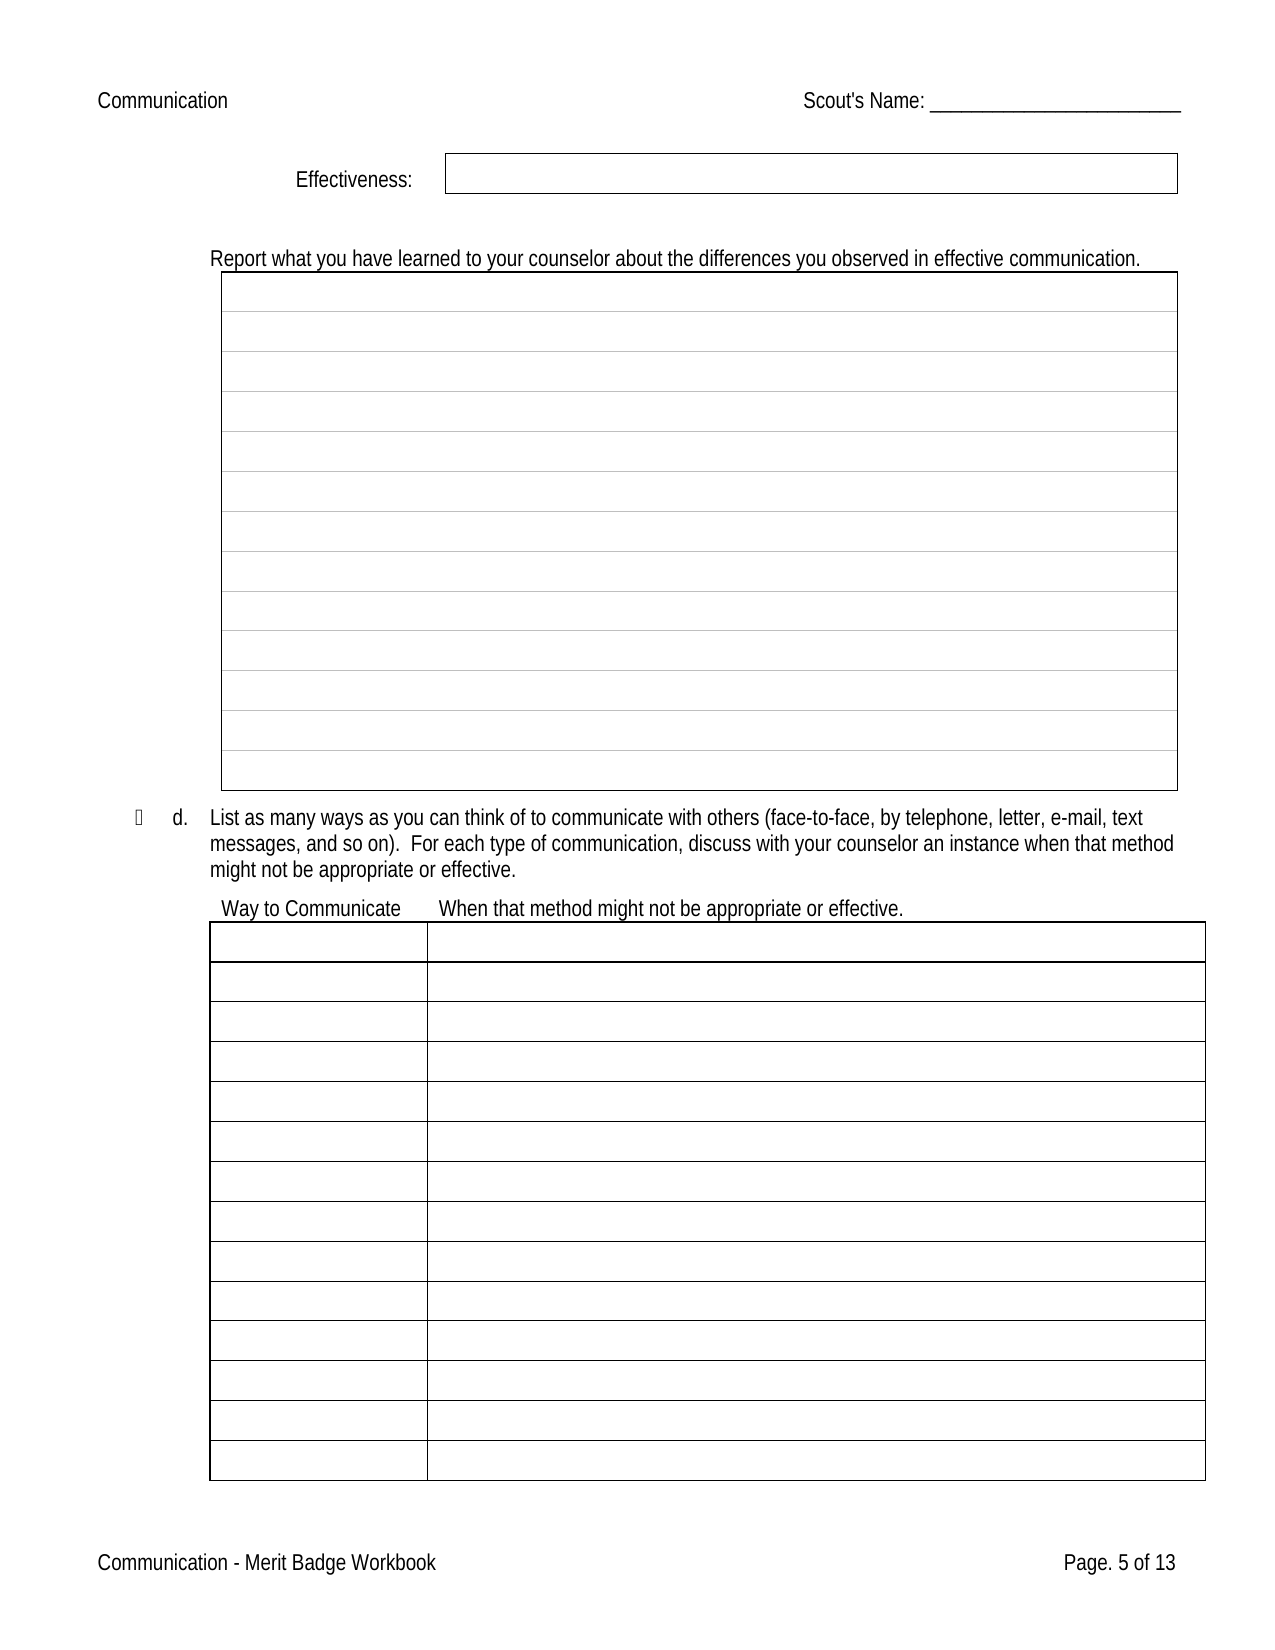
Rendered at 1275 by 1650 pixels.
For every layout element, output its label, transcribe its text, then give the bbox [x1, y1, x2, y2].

table_cell [211, 1042, 427, 1081]
table_cell [211, 1361, 427, 1400]
table_cell [222, 592, 1177, 630]
table_cell [222, 512, 1177, 551]
table_cell [428, 923, 1205, 961]
table_cell [222, 711, 1177, 750]
table_cell [428, 1162, 1205, 1201]
table_cell [222, 392, 1177, 431]
table_cell [222, 671, 1177, 710]
table_cell [428, 1082, 1205, 1121]
table_cell [222, 432, 1177, 471]
table_cell [428, 1122, 1205, 1161]
table_cell [222, 631, 1177, 670]
table_cell [211, 1002, 427, 1041]
table_cell [446, 154, 1177, 193]
table_cell [428, 1282, 1205, 1320]
table_cell [211, 1082, 427, 1121]
table_cell [428, 1401, 1205, 1440]
table_cell [428, 1042, 1205, 1081]
table_cell [211, 1242, 427, 1281]
table_cell Effectiveness: [248, 153, 445, 193]
table_cell [222, 472, 1177, 511]
table_cell [222, 352, 1177, 391]
table_cell [428, 1242, 1205, 1281]
table_cell [211, 1162, 427, 1201]
table_cell [428, 1361, 1205, 1400]
table_cell [222, 552, 1177, 591]
table_cell [211, 1122, 427, 1161]
table_cell [428, 1441, 1205, 1480]
table_cell [211, 1202, 427, 1241]
table_cell [211, 963, 427, 1001]
text Report what you have learned to your counselor about the differences you observed in effective communication. [210, 245, 1177, 271]
text d. List as many ways as you can think of to communicate with others (face-to-face, by telephone, letter, e-mail, text messages, and so on). For each type of communication, discuss with your counselor an instance when that method might not be appropriate or effective. [135, 803, 1177, 883]
table_header Way to Communicate [210, 883, 427, 921]
table_cell [428, 963, 1205, 1001]
table_cell [211, 1441, 427, 1480]
table_cell [222, 312, 1177, 351]
table_cell [428, 1321, 1205, 1360]
table_cell [211, 923, 427, 961]
table_cell [428, 1202, 1205, 1241]
table_header [222, 273, 1177, 311]
table_cell [428, 1002, 1205, 1041]
table_cell [211, 1282, 427, 1320]
table_cell [211, 1321, 427, 1360]
table_cell [222, 751, 1177, 790]
table_cell [211, 1401, 427, 1440]
table_header When that method might not be appropriate or effective. [428, 883, 1206, 921]
